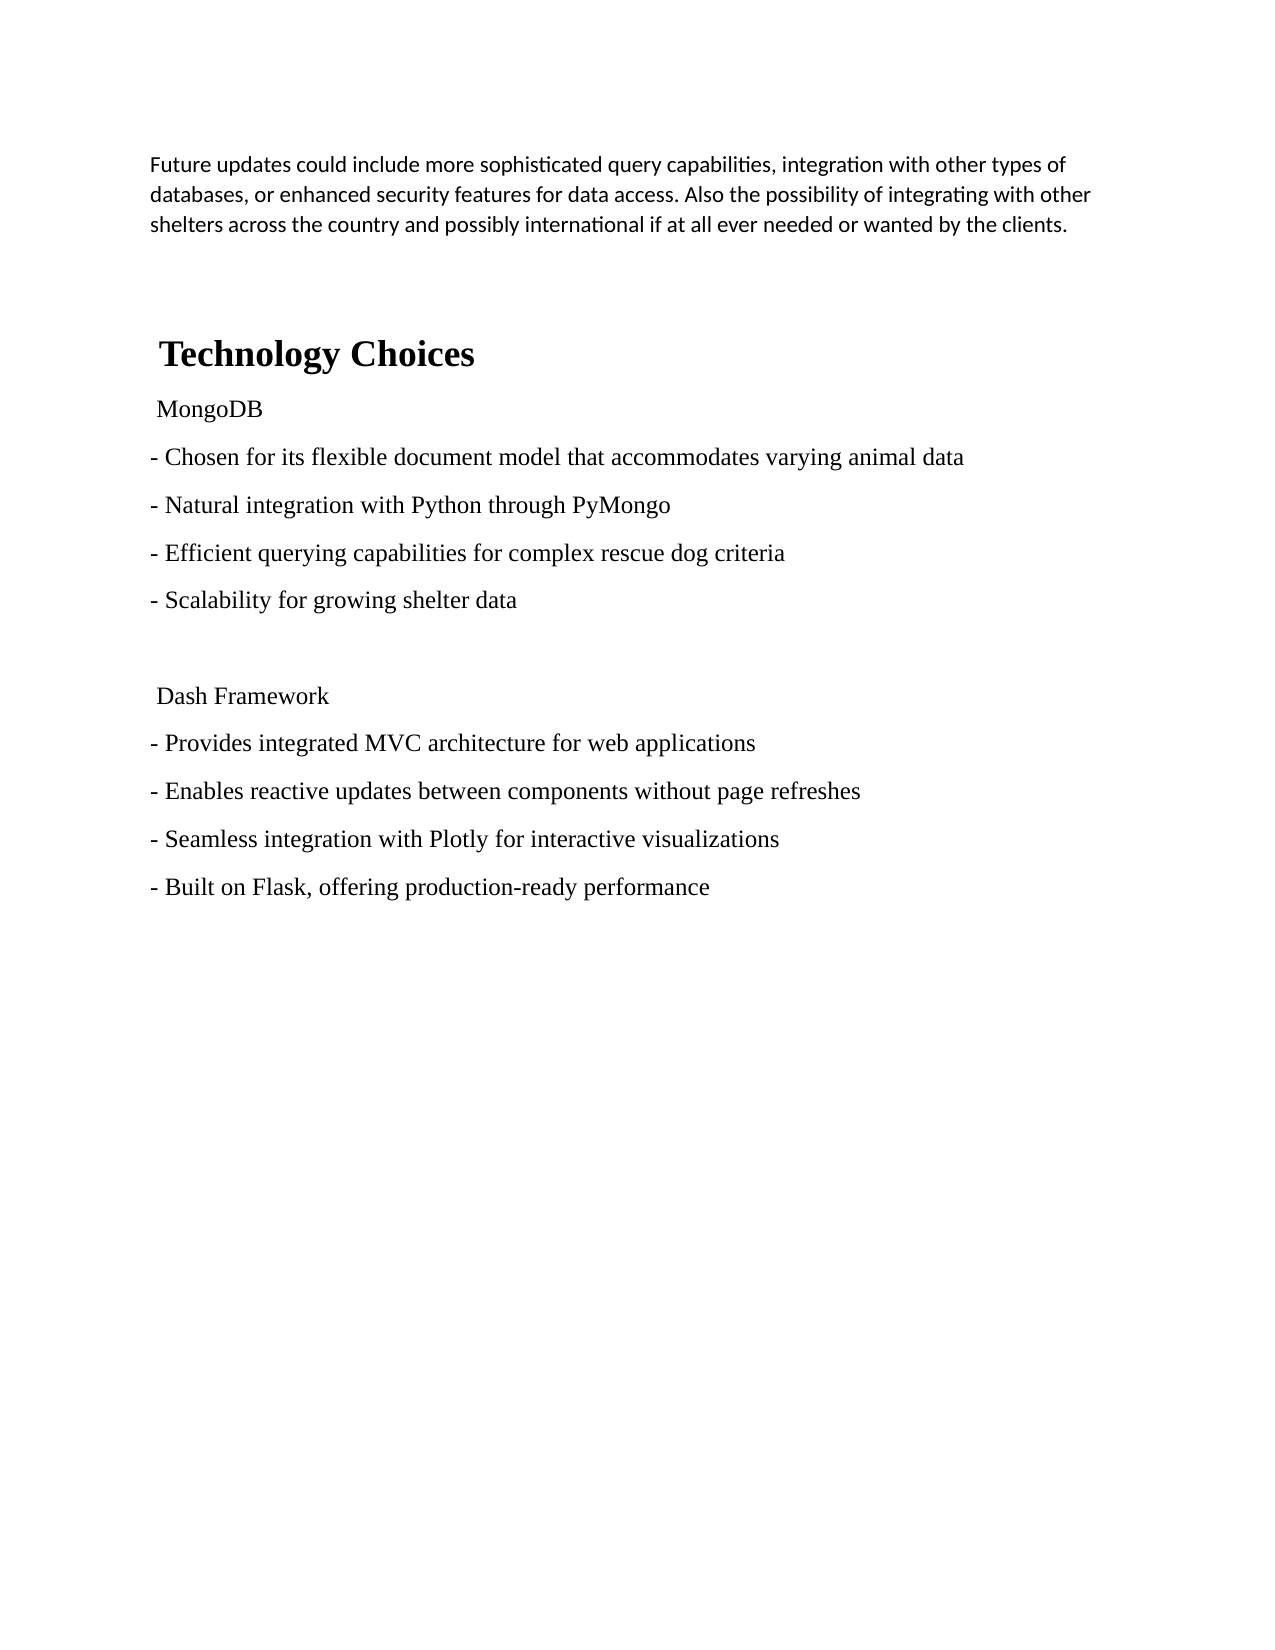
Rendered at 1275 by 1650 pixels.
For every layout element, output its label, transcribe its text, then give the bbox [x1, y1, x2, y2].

text - Natural integration with Python through PyMongo [150, 490, 1125, 519]
text MongoDB [150, 394, 1125, 423]
text - Scalability for growing shelter data [150, 585, 1125, 614]
text - Chosen for its flexible document model that accommodates varying animal data [150, 442, 1125, 471]
text - Provides integrated MVC architecture for web applications [150, 728, 1125, 757]
text Technology Choices [150, 331, 1125, 374]
text - Efficient querying capabilities for complex rescue dog criteria [150, 538, 1125, 566]
text Dash Framework [150, 681, 1125, 709]
text - Built on Flask, offering production-ready performance [150, 872, 1125, 900]
text - Seamless integration with Plotly for interactive visualizations [150, 824, 1125, 853]
text - Enables reactive updates between components without page refreshes [150, 776, 1125, 805]
text Future updates could include more sophisticated query capabilities, integration with other types of databases, or enhanced security features for data access. Also the possibility of integrating with other shelters across the country and possibly international if at all ever needed or wanted by the clients. [150, 150, 1125, 238]
